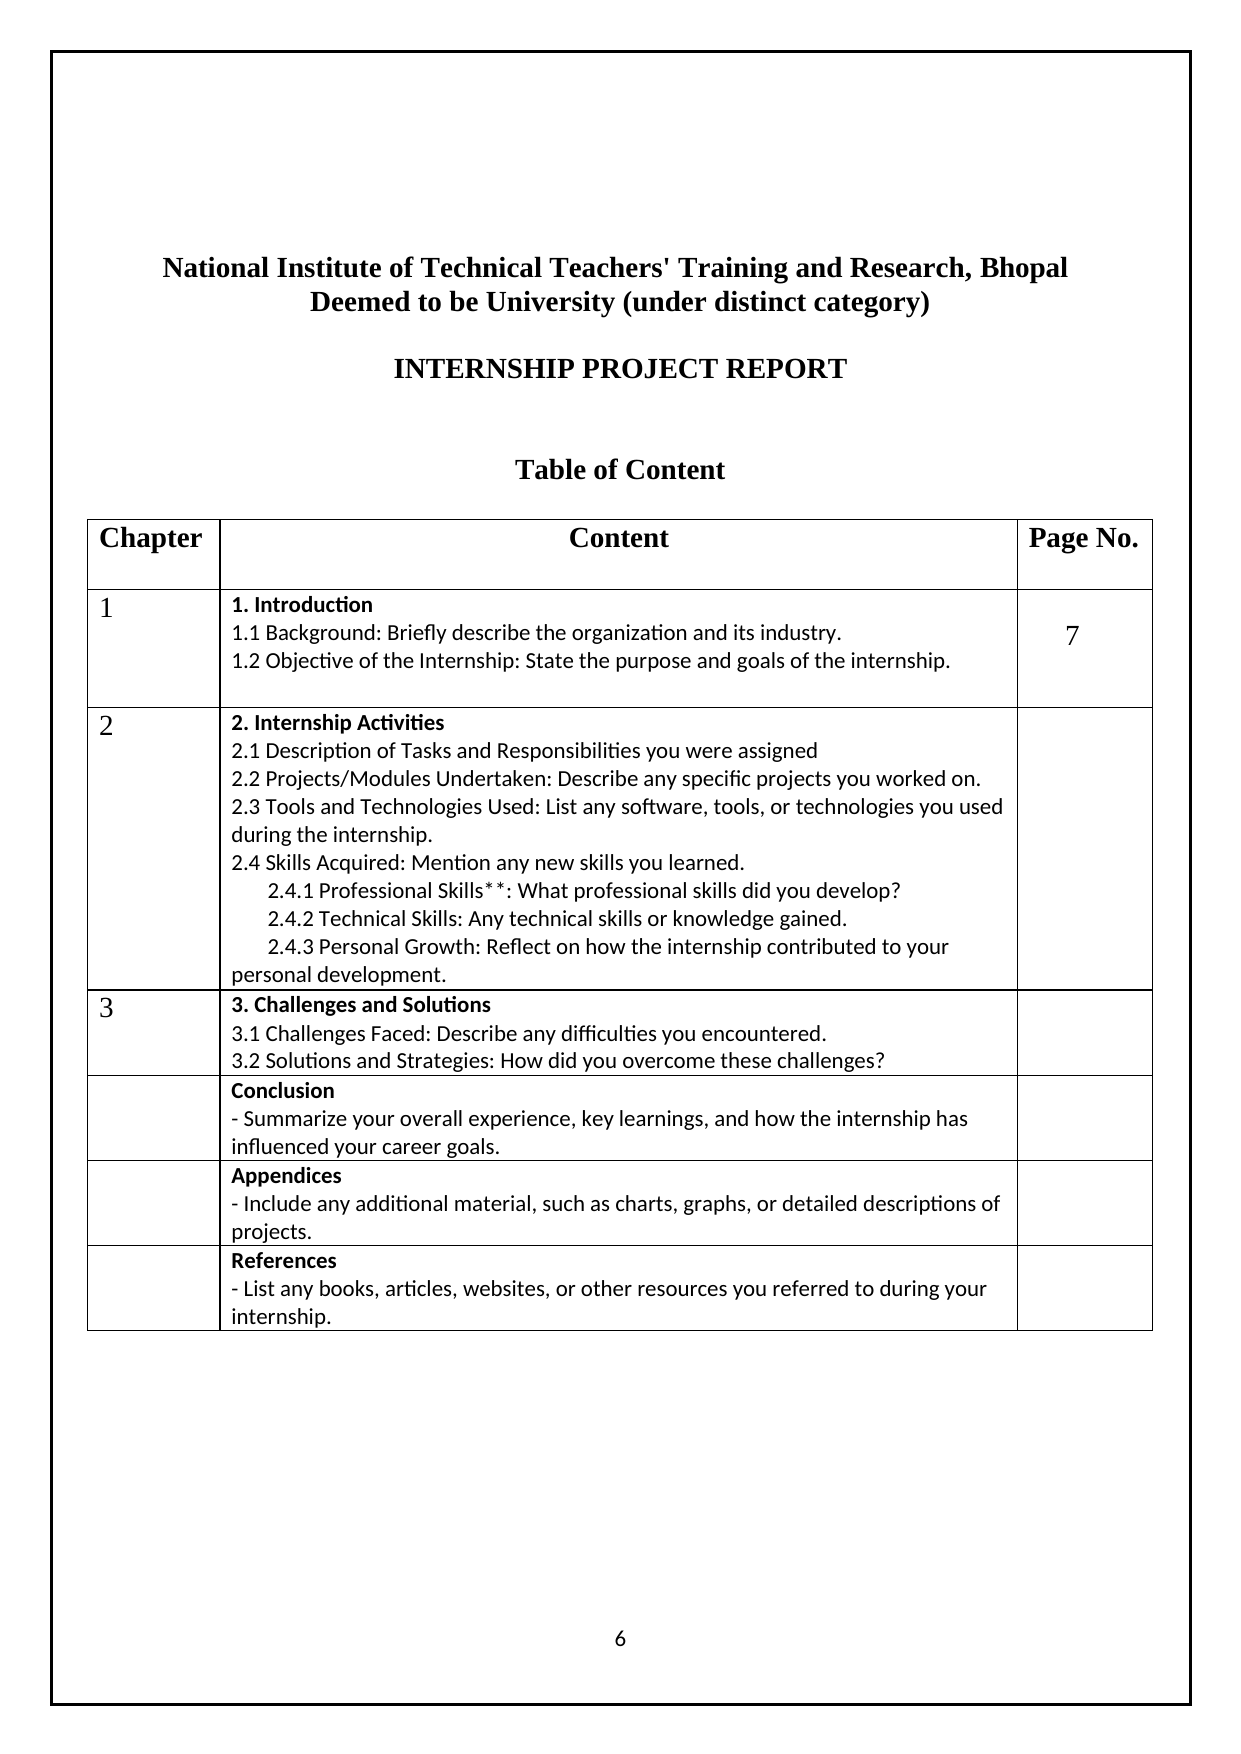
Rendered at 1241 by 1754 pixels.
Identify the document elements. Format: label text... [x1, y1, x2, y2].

table_cell Conclusion - Summarize your overall experience, key learnings, and how the internship has influenced your career goals. [221, 1076, 1017, 1160]
table_cell References - List any books, articles, websites, or other resources you referred to during your internship. [221, 1246, 1017, 1330]
table_cell 7 [1018, 590, 1152, 707]
table_cell [1018, 1076, 1152, 1160]
table_header Page No. [1018, 520, 1152, 589]
text INTERNSHIP PROJECT REPORT [150, 351, 1090, 385]
table_header [1018, 991, 1152, 1075]
table_cell 1 [88, 590, 219, 707]
subtitle National Institute of Technical Teachers' Training and Research, Bhopal [150, 251, 1080, 284]
table_cell 1. Introduction 1.1 Background: Briefly describe the organization and its industry. 1.2 Objective of the Internship: State the purpose and goals of the internship. [221, 590, 1017, 707]
table_cell [1018, 1246, 1152, 1330]
text Deemed to be University (under distinct category) [150, 284, 1090, 318]
text Table of Content [150, 452, 1090, 485]
table_header Content [221, 520, 1017, 589]
table_cell 2. Internship Activities 2.1 Description of Tasks and Responsibilities you were assigned 2.2 Projects/Modules Undertaken: Describe any specific projects you worked on. 2.3 Tools and Technologies Used: List any software, tools, or technologies you used during the internship. 2.4 Skills Acquired: Mention any new skills you learned. 2.4.1 Professional Skills**: What professional skills did you develop? 2.4.2 Technical Skills: Any technical skills or knowledge gained. 2.4.3 Personal Growth: Reflect on how the internship contributed to your personal development. [221, 708, 1017, 988]
table_cell [1018, 1161, 1152, 1245]
table_header 3 [88, 991, 219, 1075]
table_cell Appendices - Include any additional material, such as charts, graphs, or detailed descriptions of projects. [221, 1161, 1017, 1245]
table_cell 2 [88, 708, 219, 988]
table_cell [1018, 708, 1152, 988]
table_header Chapter [88, 520, 219, 589]
table_cell [88, 1246, 219, 1330]
table_cell [88, 1076, 219, 1160]
table_header 3. Challenges and Solutions 3.1 Challenges Faced: Describe any difficulties you encountered. 3.2 Solutions and Strategies: How did you overcome these challenges? [221, 991, 1017, 1075]
table_cell [88, 1161, 219, 1245]
